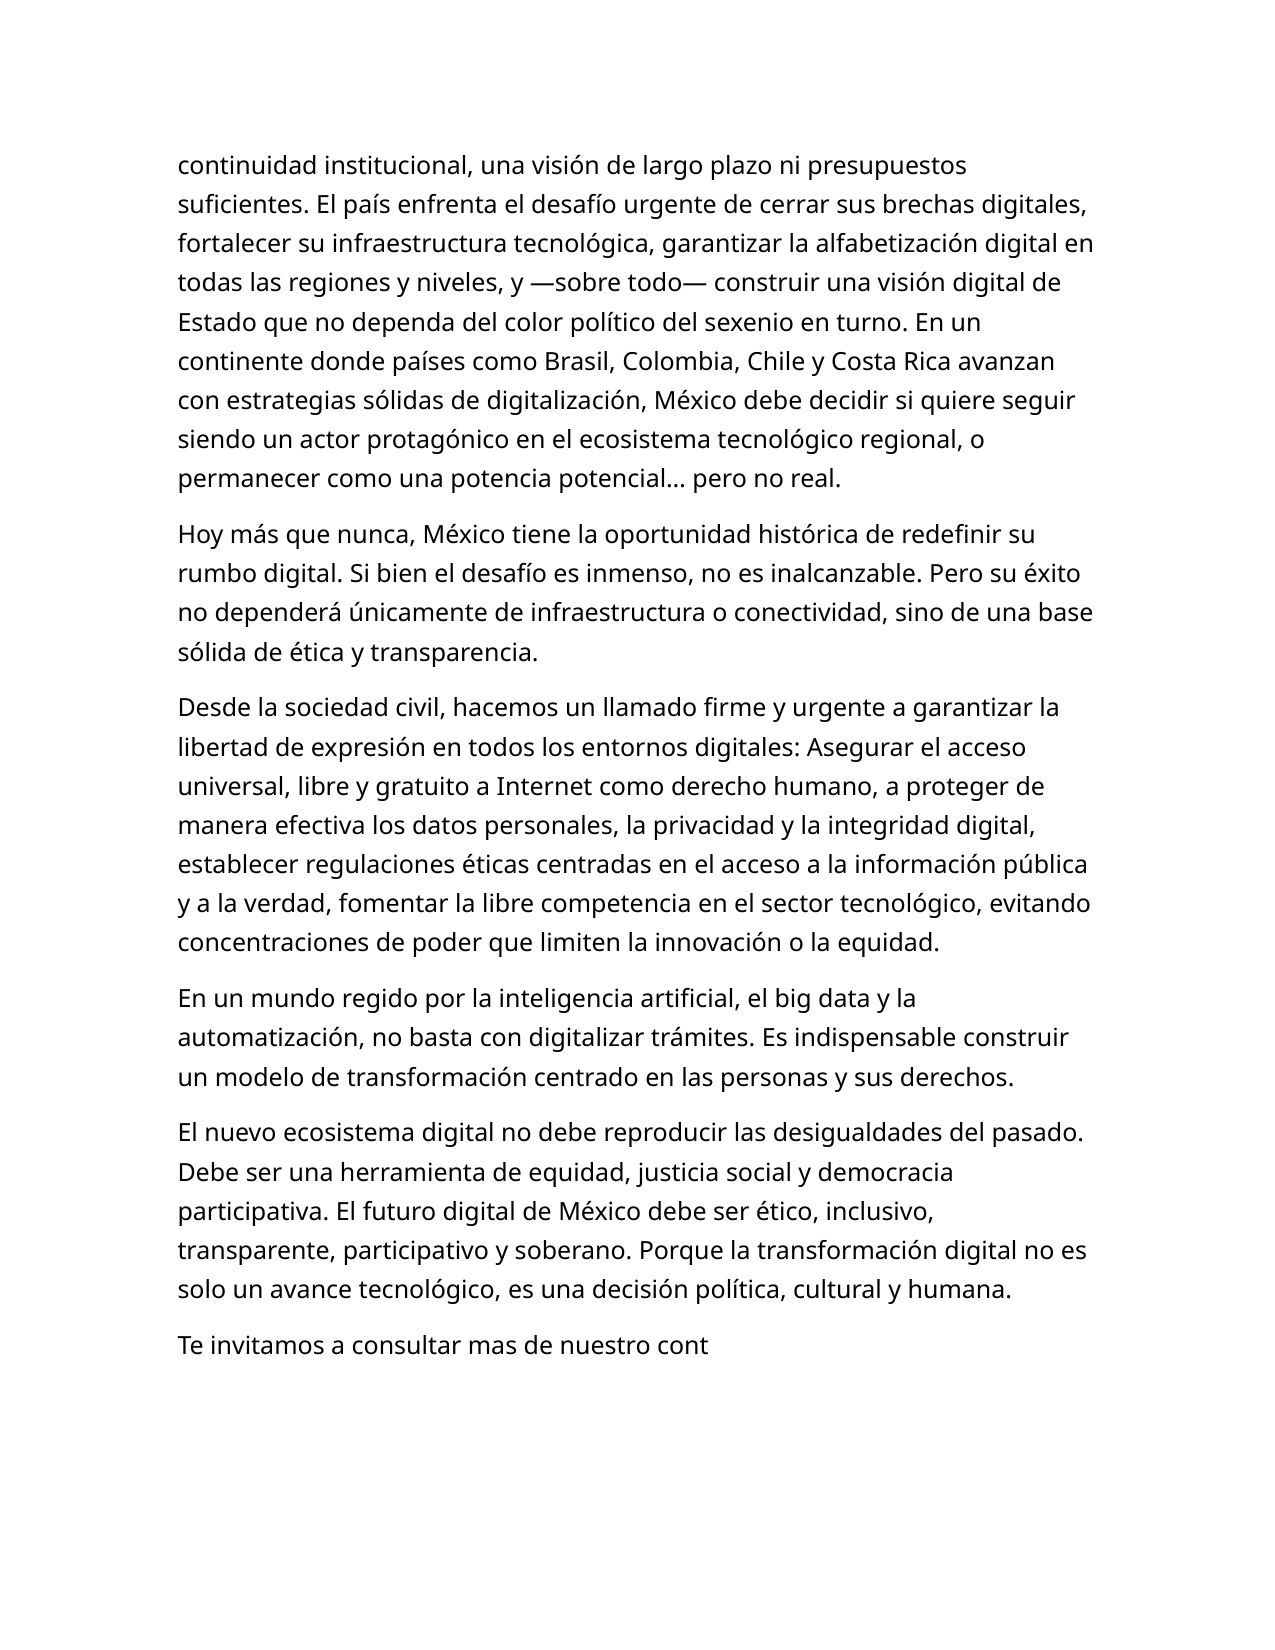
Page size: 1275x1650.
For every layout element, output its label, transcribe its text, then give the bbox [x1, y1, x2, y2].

text Te invitamos a consultar mas de nuestro cont [177, 1328, 1098, 1362]
text Hoy más que nunca, México tiene la oportunidad histórica de redefinir su rumbo digital. Si bien el desafío es inmenso, no es inalcanzable. Pero su éxito no dependerá únicamente de infraestructura o conectividad, sino de una base sólida de ética y transparencia. [177, 517, 1098, 668]
text Desde la sociedad civil, hacemos un llamado firme y urgente a garantizar la libertad de expresión en todos los entornos digitales: Asegurar el acceso universal, libre y gratuito a Internet como derecho humano, a proteger de manera efectiva los datos personales, la privacidad y la integridad digital, establecer regulaciones éticas centradas en el acceso a la información pública y a la verdad, fomentar la libre competencia en el sector tecnológico, evitando concentraciones de poder que limiten la innovación o la equidad. [177, 690, 1098, 959]
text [177, 148, 1098, 495]
text El nuevo ecosistema digital no debe reproducir las desigualdades del pasado. Debe ser una herramienta de equidad, justicia social y democracia participativa. El futuro digital de México debe ser ético, inclusivo, transparente, participativo y soberano. Porque la transformación digital no es solo un avance tecnológico, es una decisión política, cultural y humana. [177, 1115, 1098, 1306]
text En un mundo regido por la inteligencia artificial, el big data y la automatización, no basta con digitalizar trámites. Es indispensable construir un modelo de transformación centrado en las personas y sus derechos. [177, 981, 1098, 1093]
